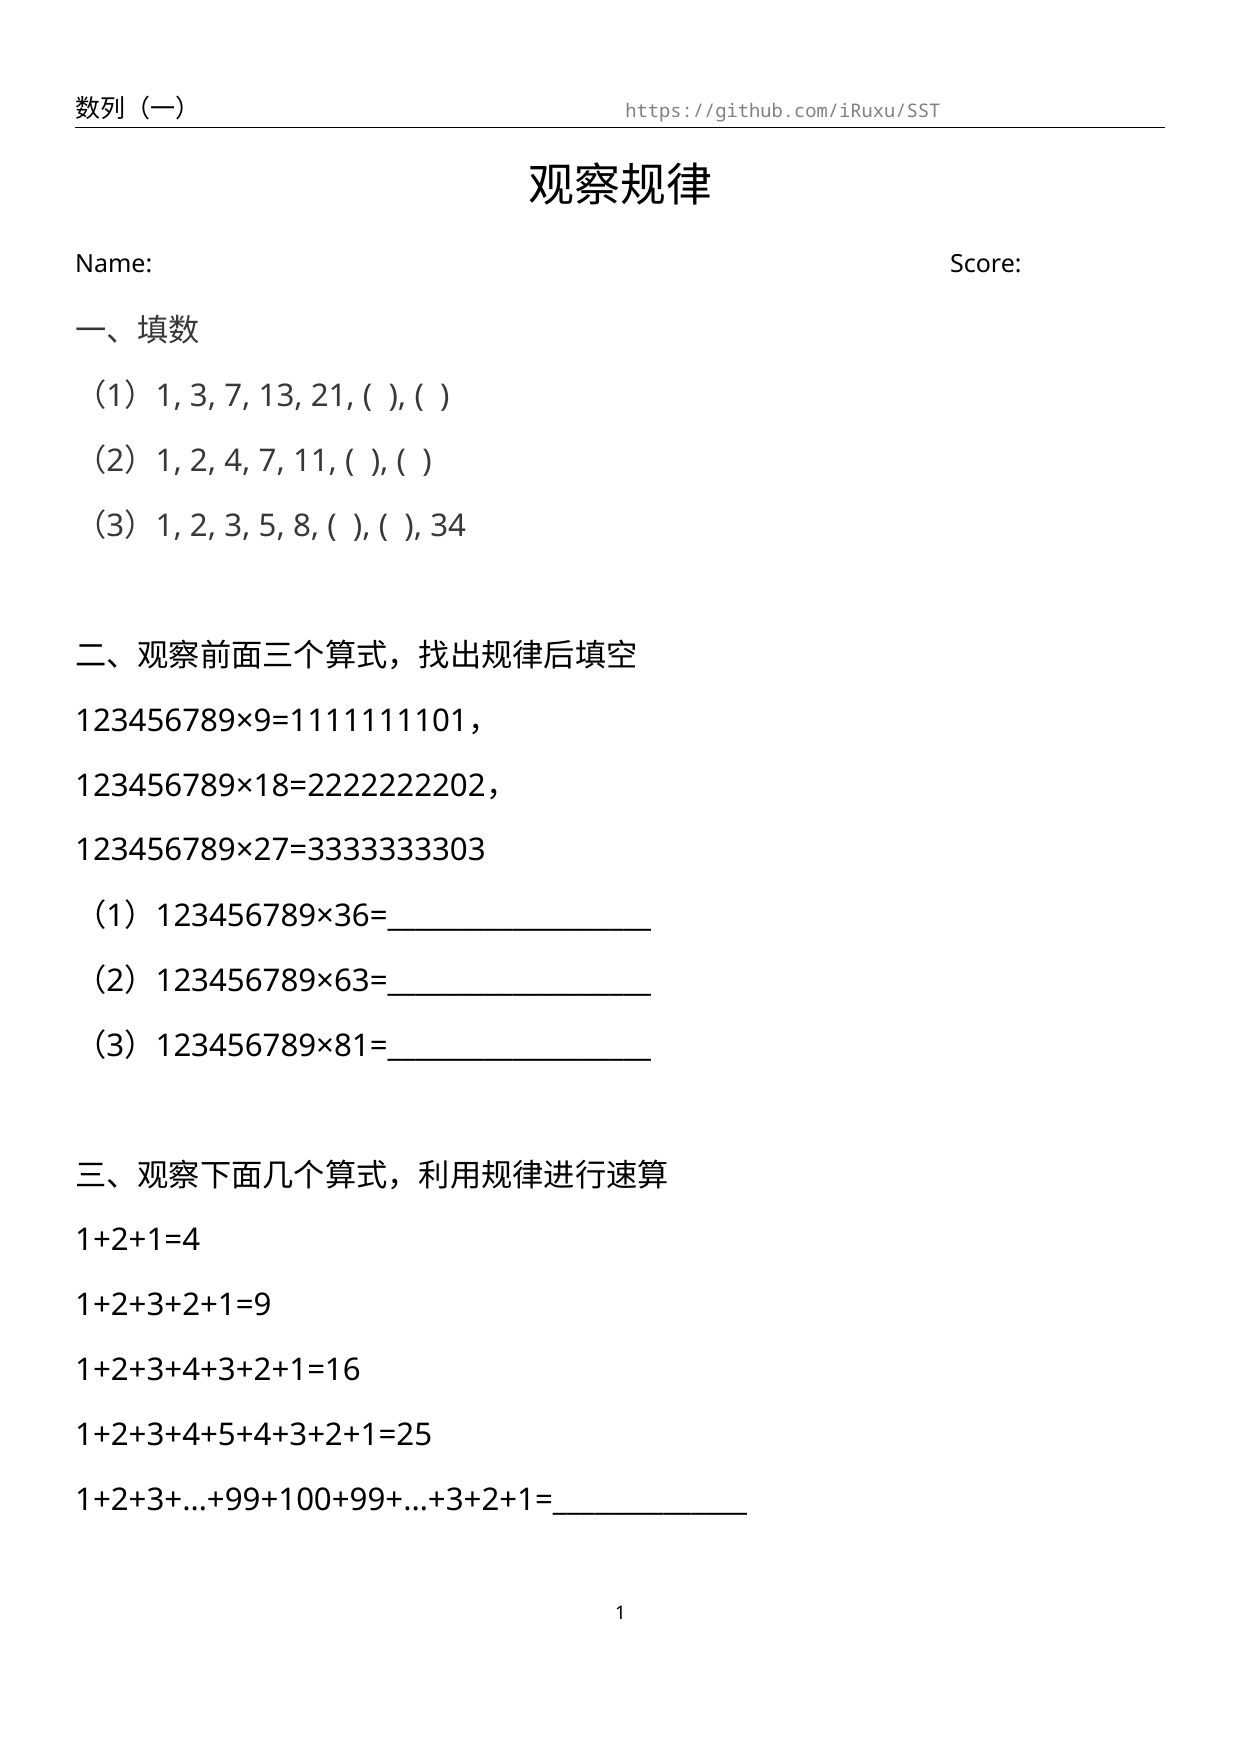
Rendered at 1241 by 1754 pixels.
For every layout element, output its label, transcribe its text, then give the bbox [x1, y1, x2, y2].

text （1）123456789×36=___________________ [75, 880, 1165, 945]
text （1）1, 3, 7, 13, 21, ( ), ( ) [75, 360, 1165, 425]
text Name: Score: [75, 230, 1165, 295]
text 123456789×9=1111111101， [75, 685, 1165, 750]
text 1+2+3+…+99+100+99+…+3+2+1=______________ [75, 1465, 1165, 1530]
text 三、观察下面几个算式，利用规律进行速算 [75, 1140, 1165, 1205]
text （2）1, 2, 4, 7, 11, ( ), ( ) [75, 425, 1165, 490]
text （3）1, 2, 3, 5, 8, ( ), ( ), 34 [75, 490, 1165, 555]
text 二、观察前面三个算式，找出规律后填空 [75, 620, 1165, 685]
text （3）123456789×81=___________________ [75, 1010, 1165, 1075]
text 1+2+3+4+5+4+3+2+1=25 [75, 1400, 1165, 1465]
text 观察规律 [75, 133, 1165, 230]
text 一、填数 [75, 295, 1165, 360]
text 123456789×27=3333333303 [75, 815, 1165, 880]
text 1+2+3+2+1=9 [75, 1270, 1165, 1335]
text （2）123456789×63=___________________ [75, 945, 1165, 1010]
text 123456789×18=2222222202， [75, 750, 1165, 815]
text 1+2+3+4+3+2+1=16 [75, 1335, 1165, 1400]
text 1+2+1=4 [75, 1205, 1165, 1270]
